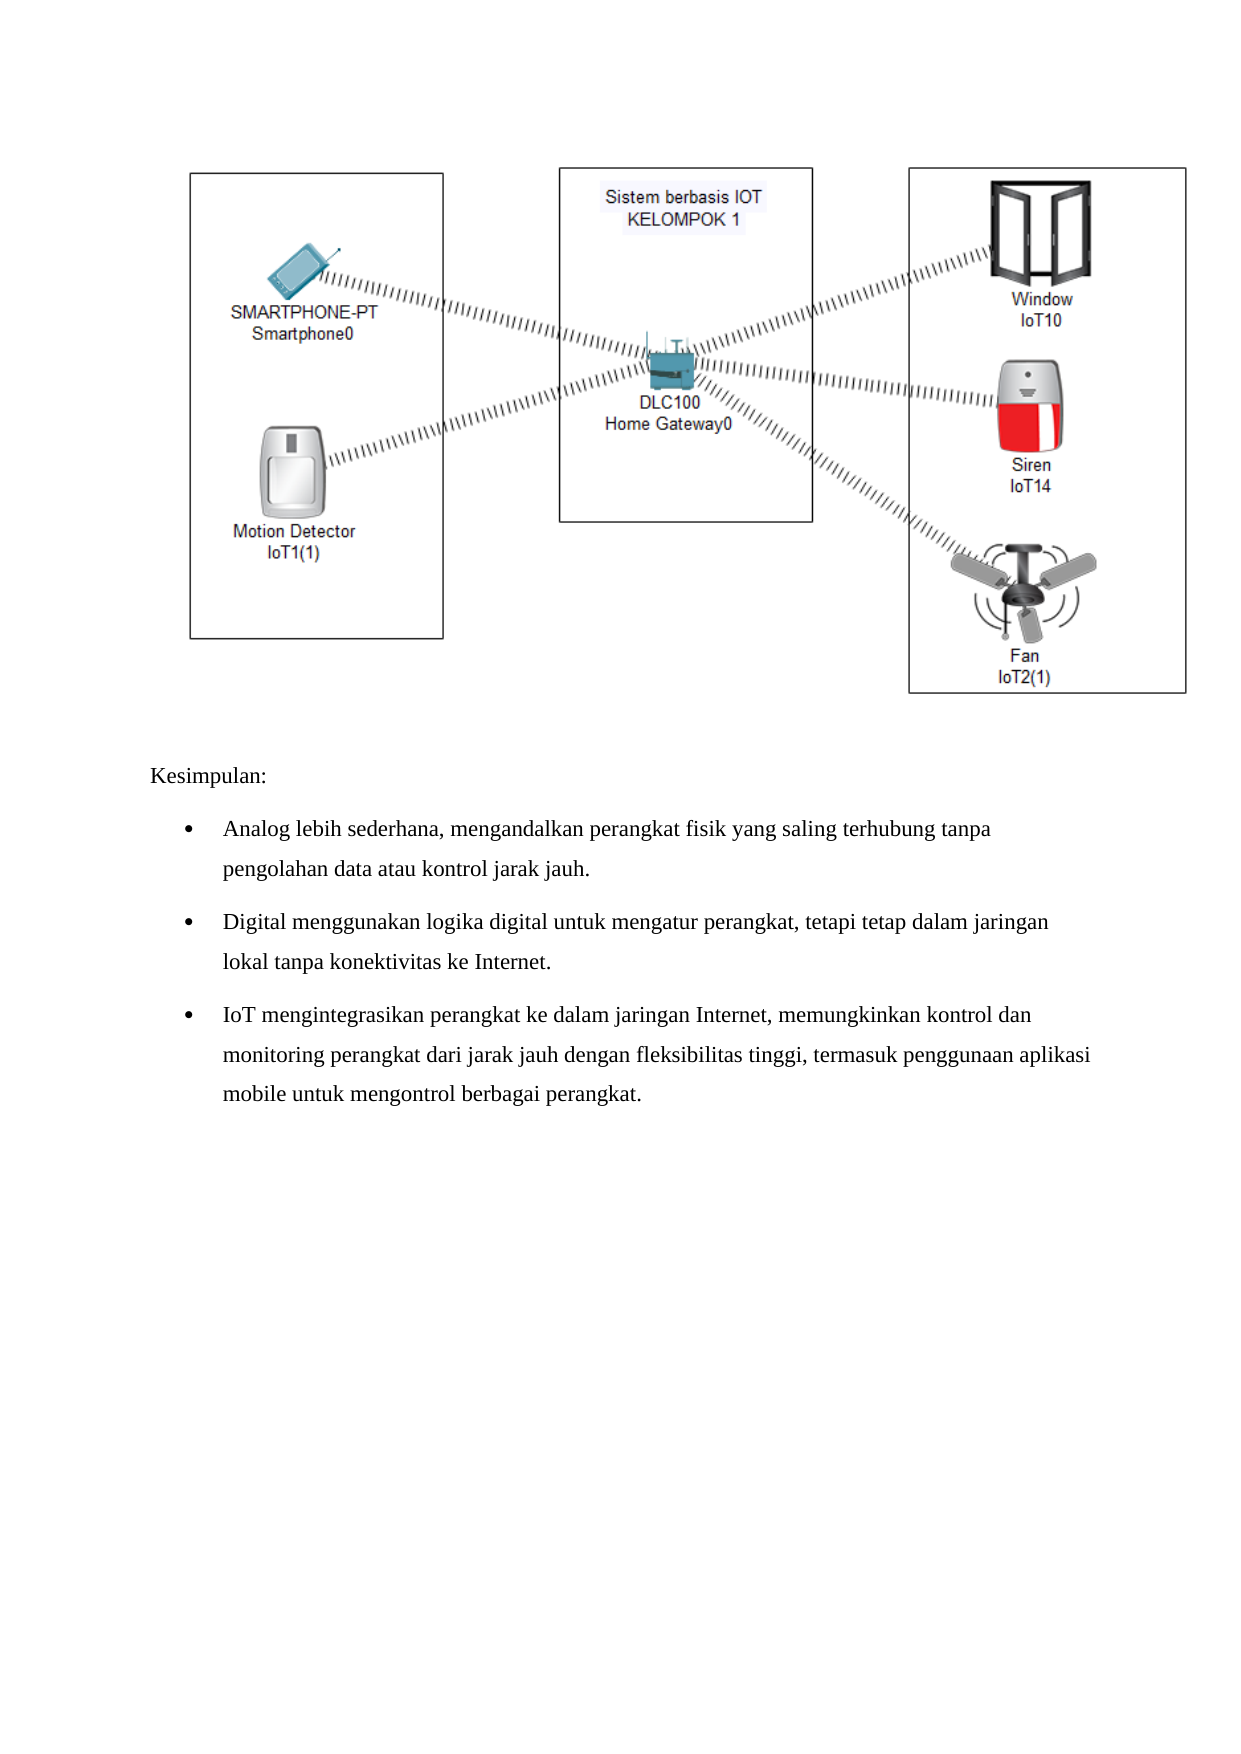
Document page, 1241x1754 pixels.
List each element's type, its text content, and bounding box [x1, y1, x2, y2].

picture [150, 141, 1229, 735]
list Analog lebih sederhana, mengandalkan perangkat fisik yang saling terhubung tanpa pengolahan data atau kontrol jarak jauh. [185, 815, 1095, 881]
list Digital menggunakan logika digital untuk mengatur perangkat, tetapi tetap dalam jaringan lokal tanpa konektivitas ke Internet. [185, 908, 1095, 974]
text Kesimpulan: [150, 762, 1095, 788]
list IoT mengintegrasikan perangkat ke dalam jaringan Internet, memungkinkan kontrol dan monitoring perangkat dari jarak jauh dengan fleksibilitas tinggi, termasuk penggunaan aplikasi mobile untuk mengontrol berbagai perangkat. [185, 1002, 1095, 1107]
